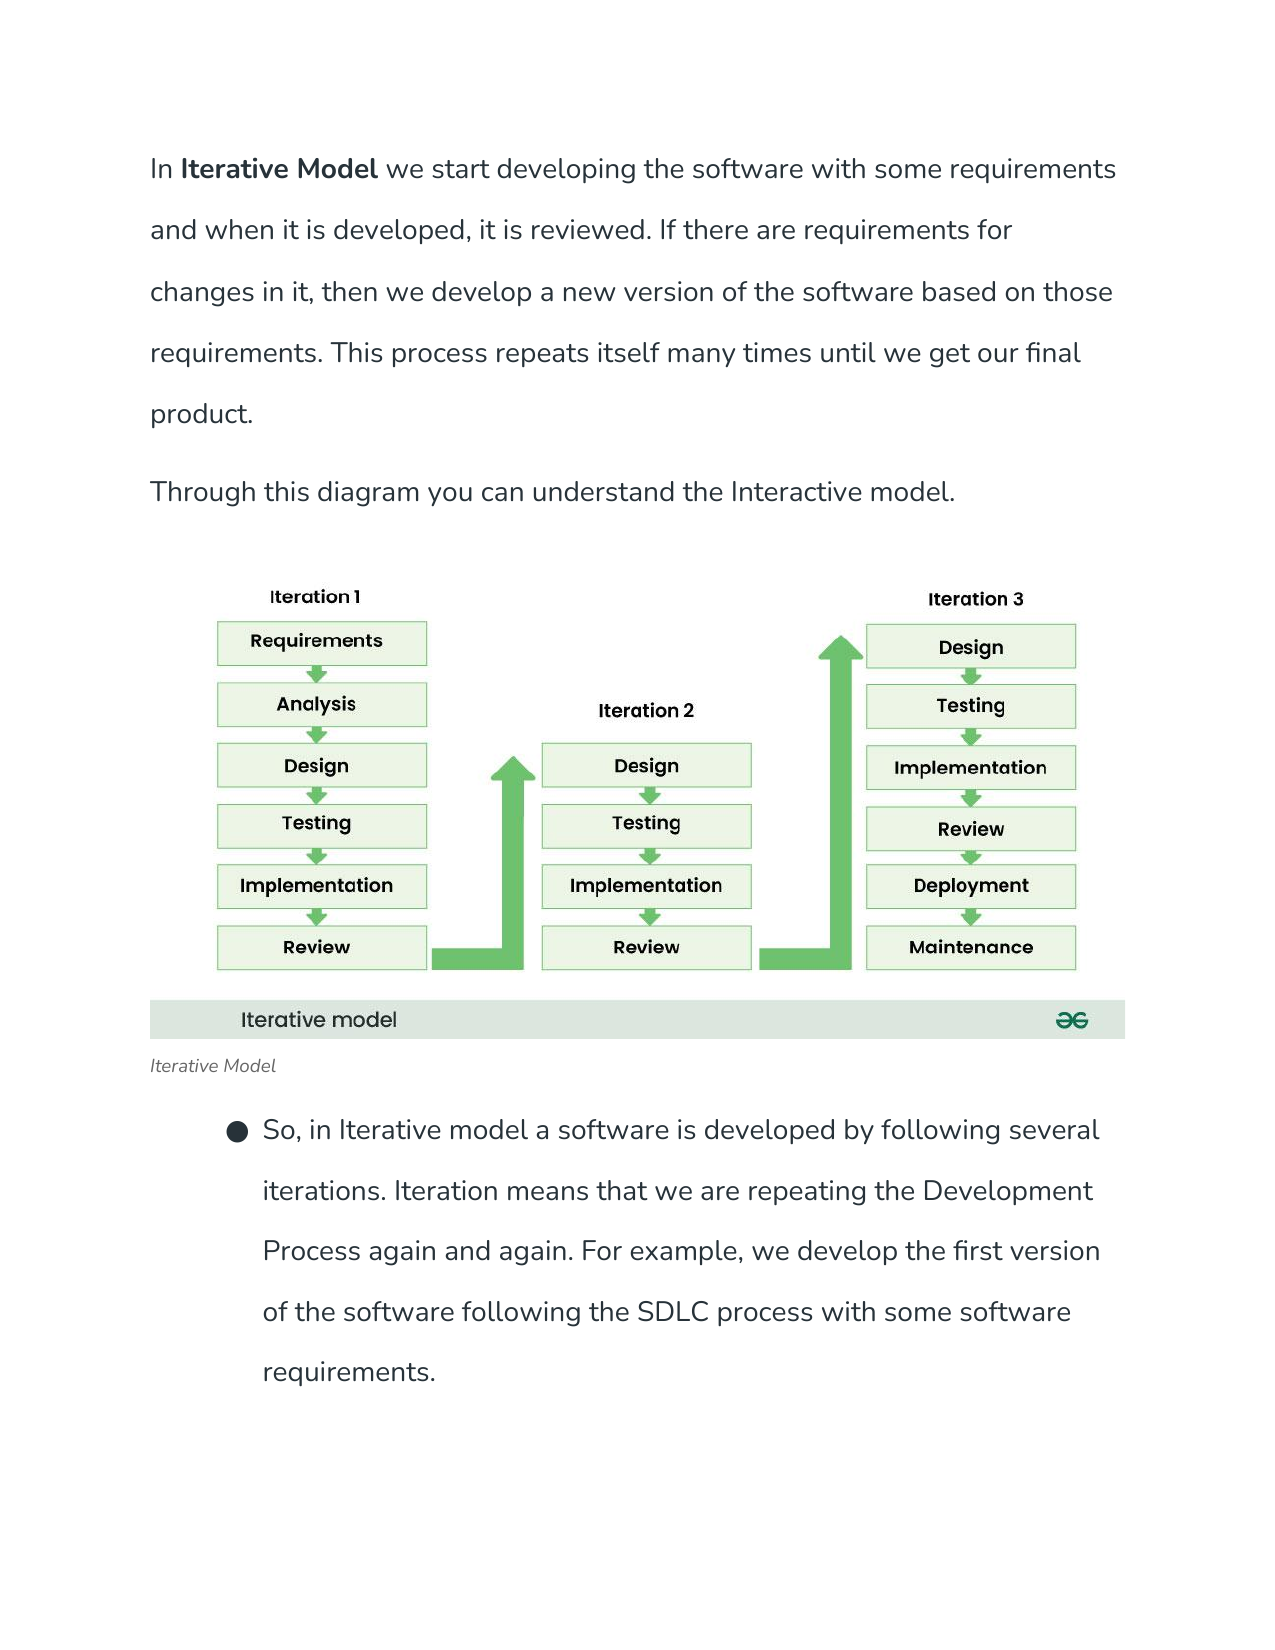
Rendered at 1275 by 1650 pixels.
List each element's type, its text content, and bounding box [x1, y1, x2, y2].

list So, in Iterative model a software is developed by following several iterations. Iteration means that we are repeating the Development Process again and again. For example, we develop the first version of the software following the SDLC process with some software requirements. [225, 1111, 1125, 1392]
text Through this diagram you can understand the Interactive model. [150, 473, 1125, 511]
text In Iterative Model we start developing the software with some requirements and when it is developed, it is reviewed. If there are requirements for changes in it, then we develop a new version of the software based on those requirements. This process repeats itself many times until we get our final product. [150, 150, 1125, 433]
picture [150, 550, 1125, 1039]
text Iterative Model [150, 1039, 1125, 1079]
